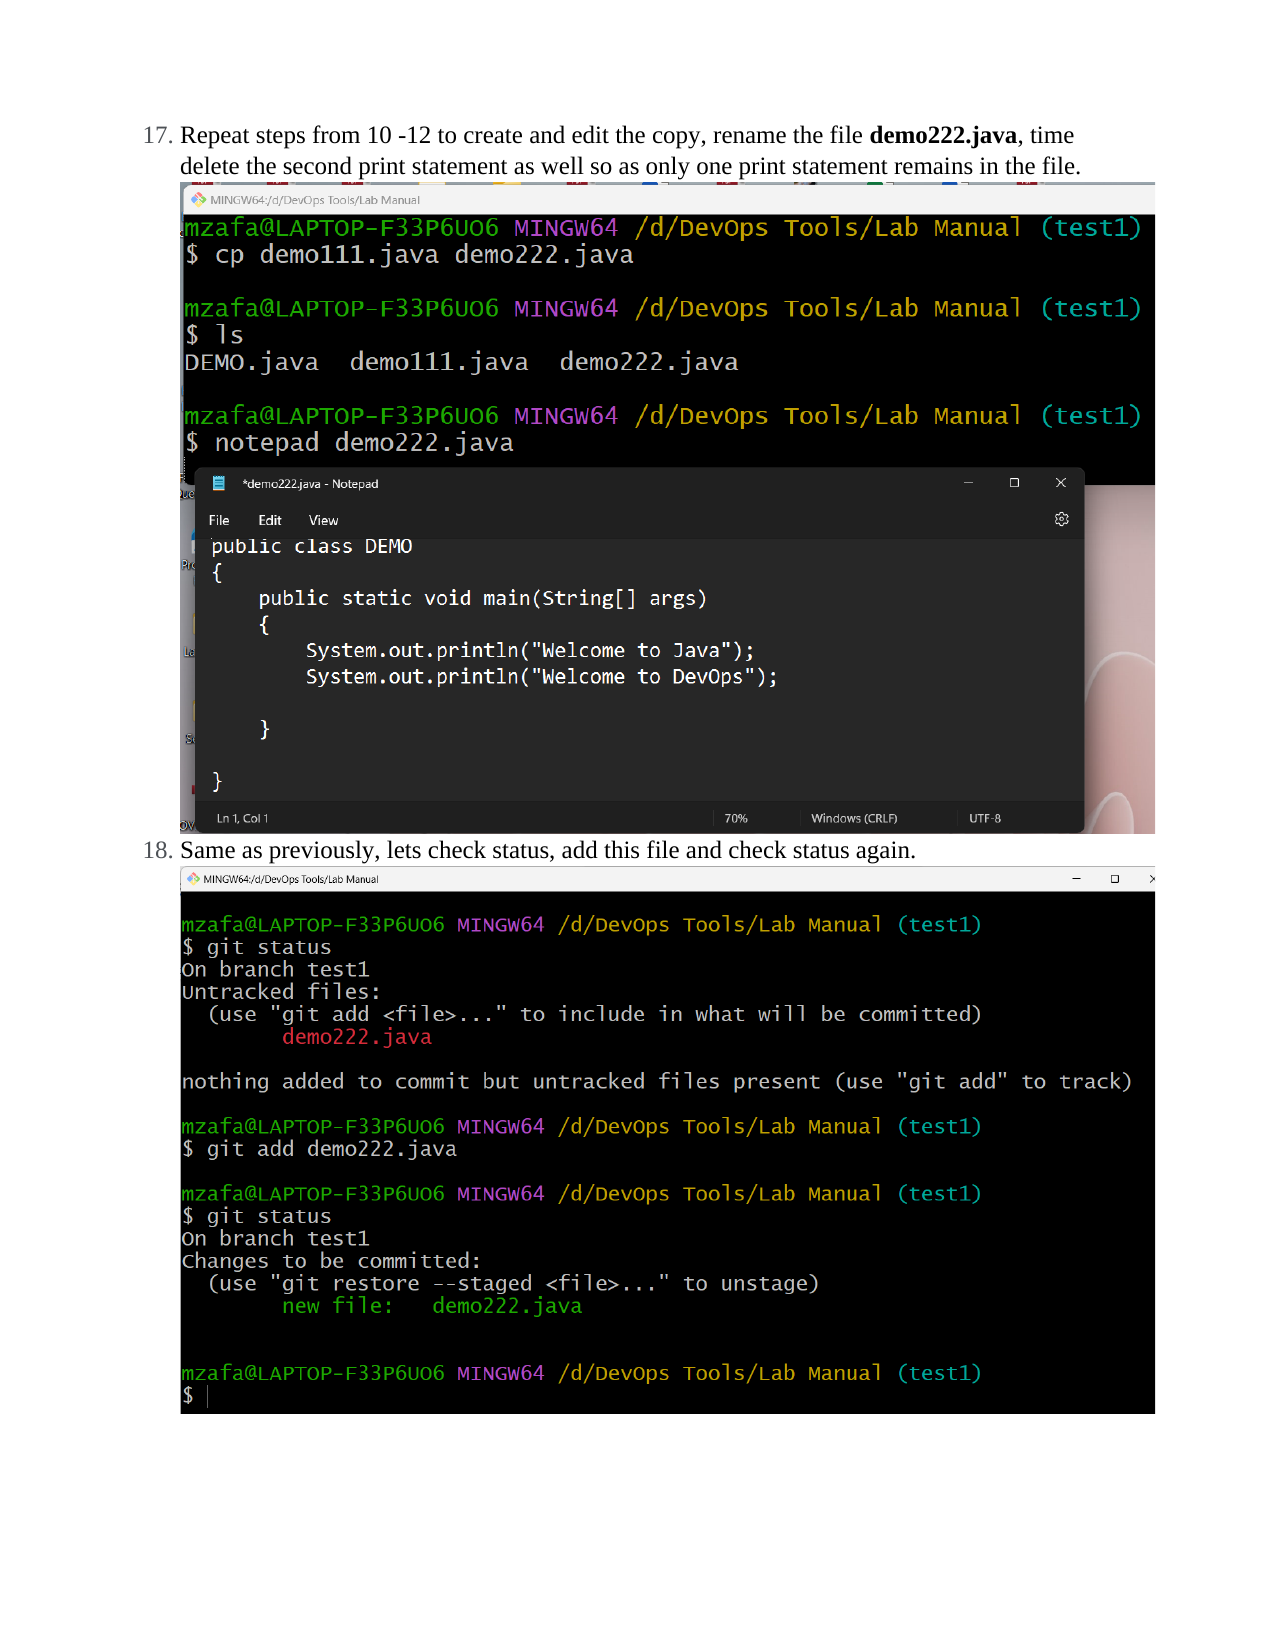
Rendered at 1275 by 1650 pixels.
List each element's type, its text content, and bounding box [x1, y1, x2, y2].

picture [180, 182, 1155, 834]
picture [180, 866, 1155, 1414]
